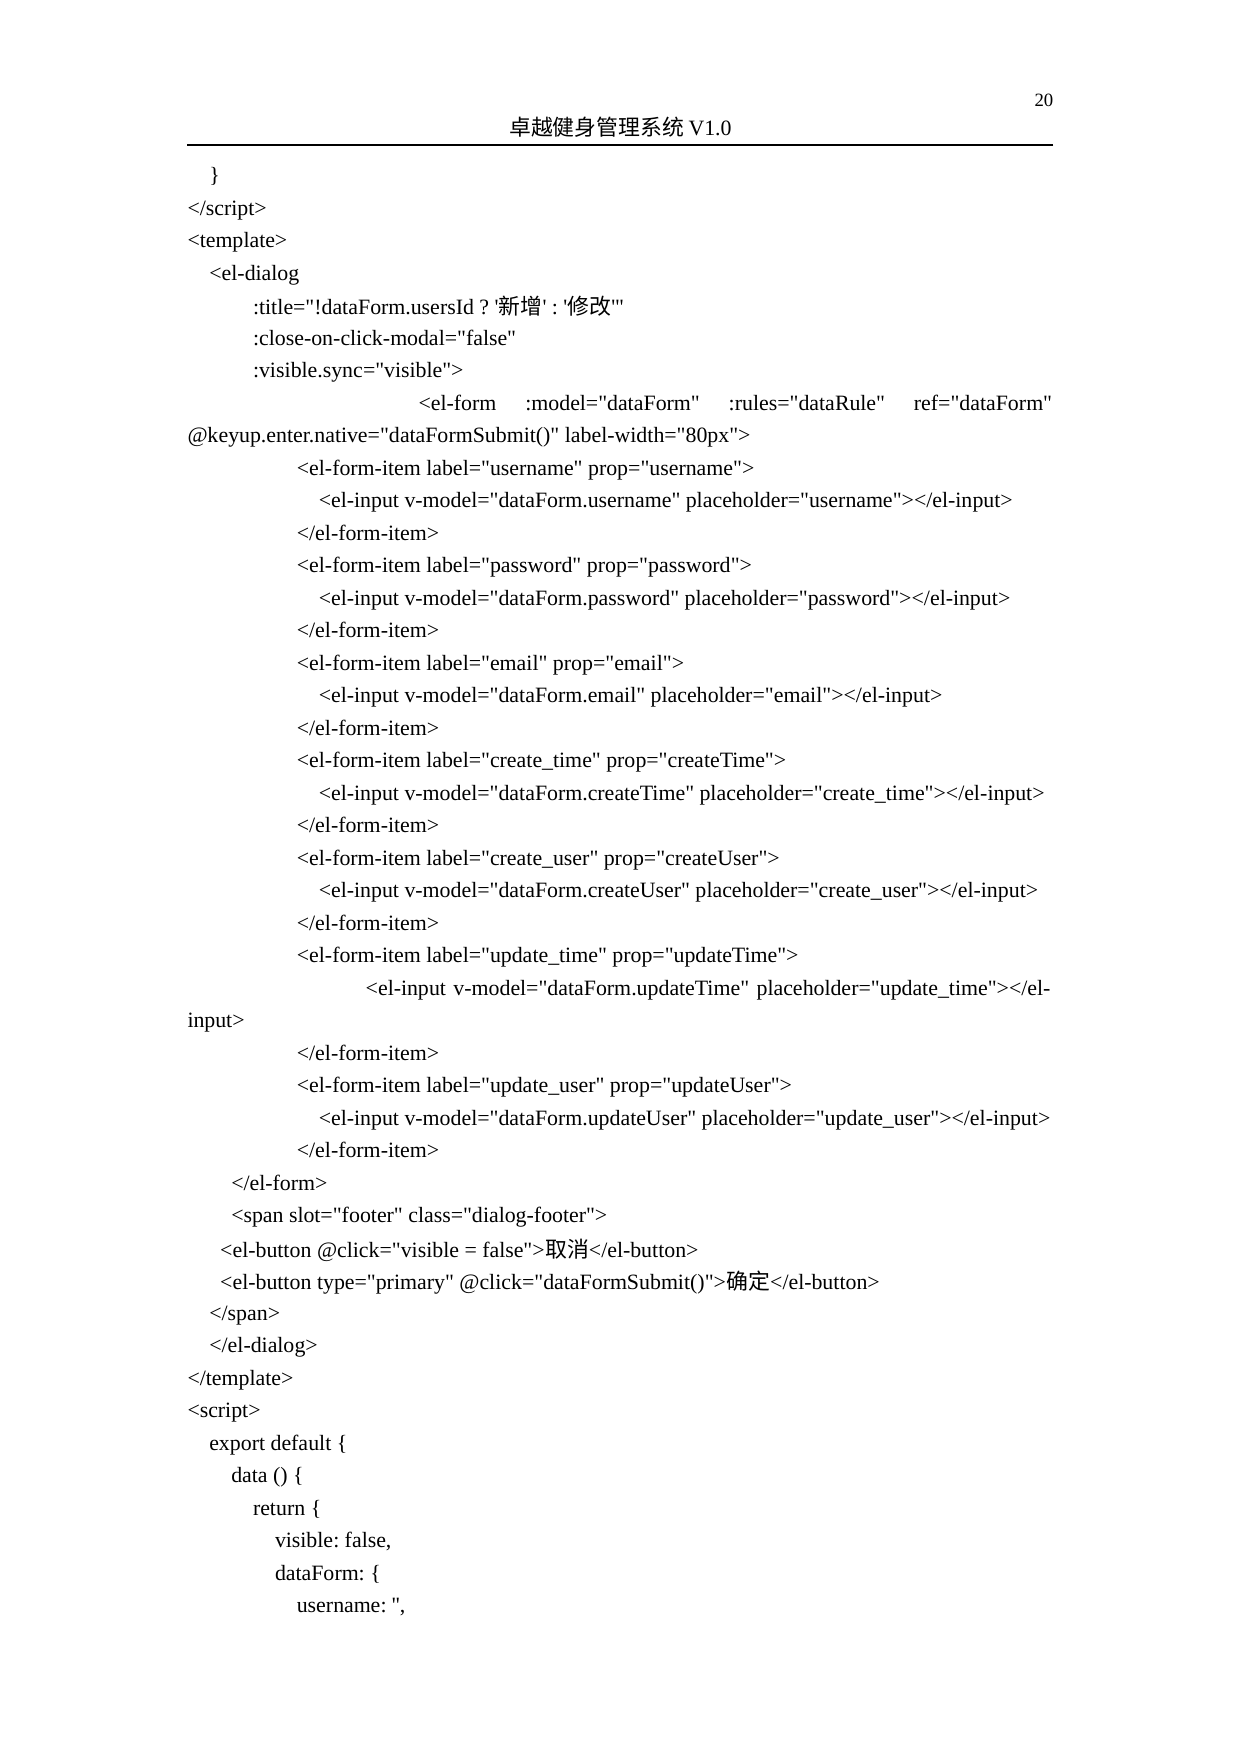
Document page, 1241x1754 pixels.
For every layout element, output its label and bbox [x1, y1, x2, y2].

text [187, 159, 1053, 1621]
